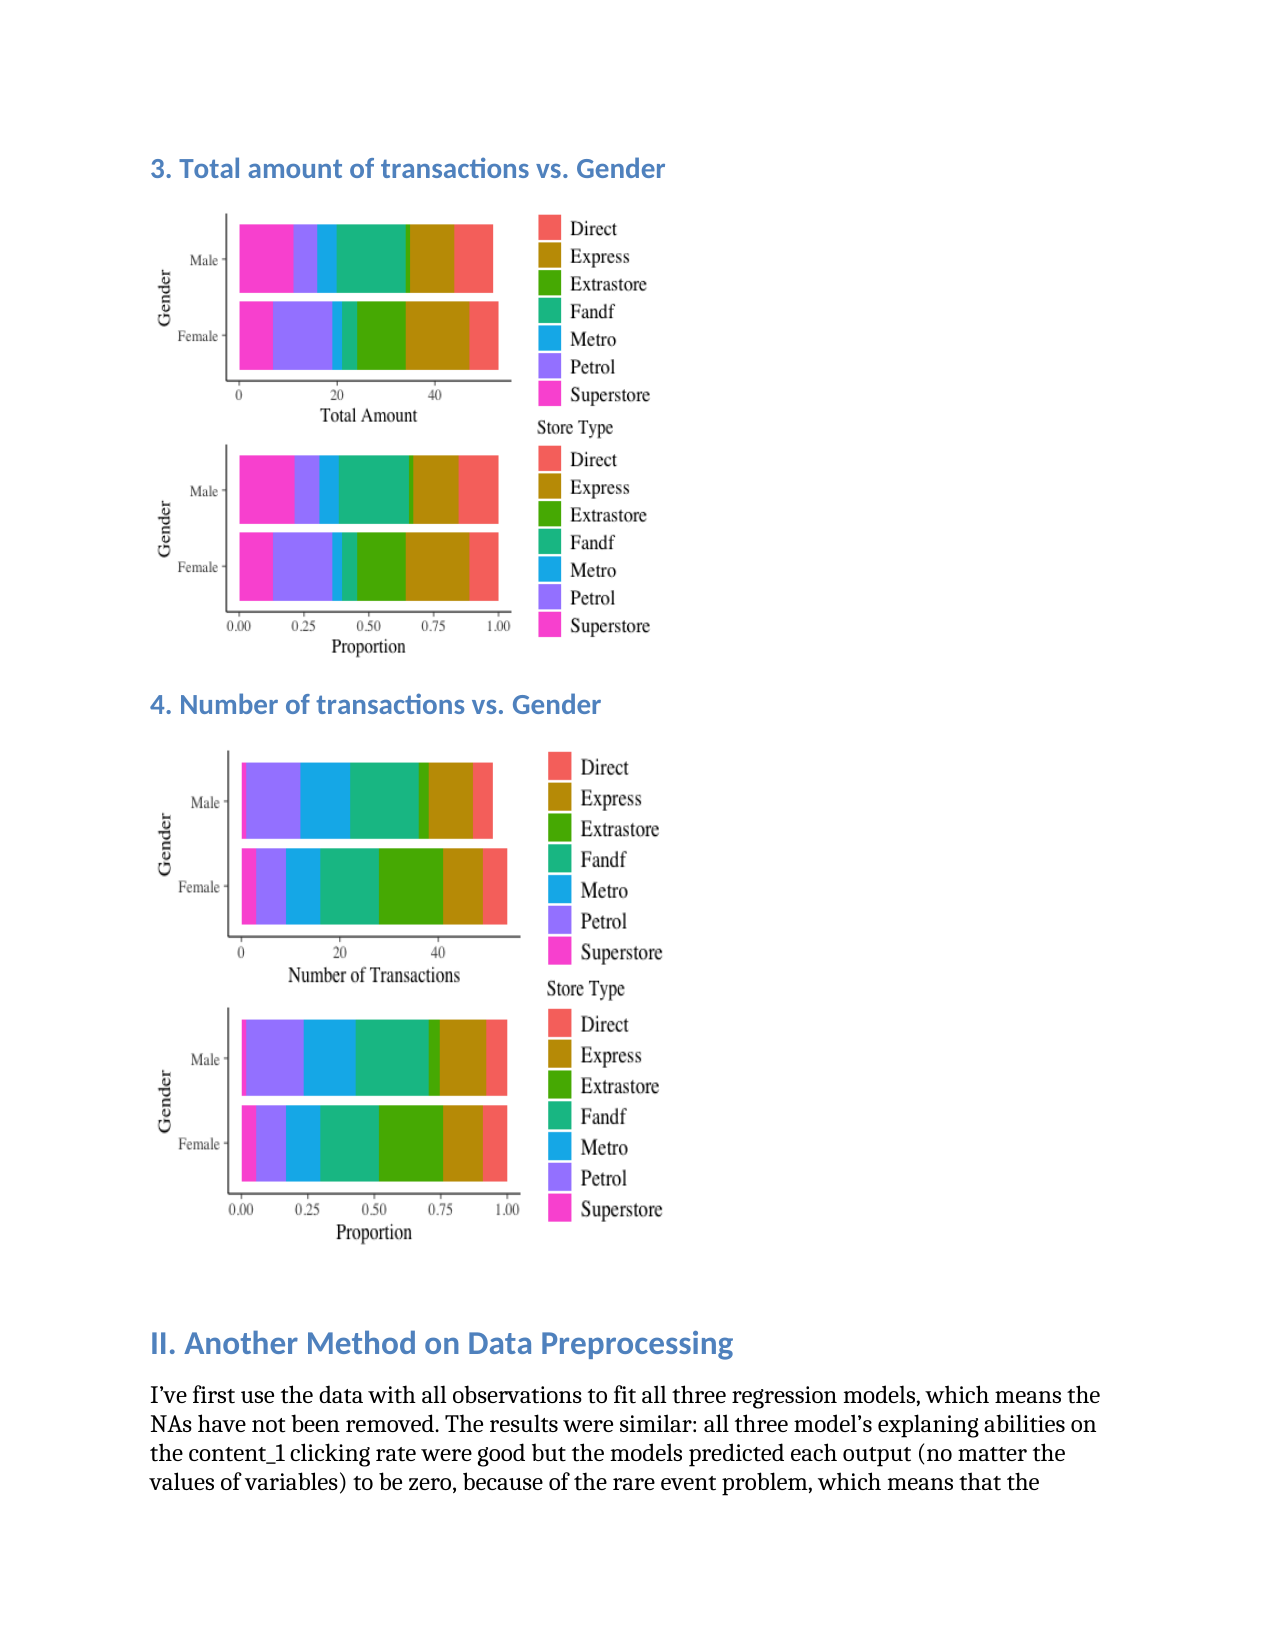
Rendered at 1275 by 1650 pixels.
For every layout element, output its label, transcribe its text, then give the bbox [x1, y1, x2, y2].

subtitle 4. Number of transactions vs. Gender [150, 686, 1125, 722]
subtitle II. Another Method on Data Preprocessing [150, 1322, 1125, 1362]
picture [150, 204, 668, 666]
subtitle 3. Total amount of transactions vs. Gender [150, 150, 1125, 186]
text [150, 1381, 1125, 1496]
picture [150, 740, 681, 1254]
